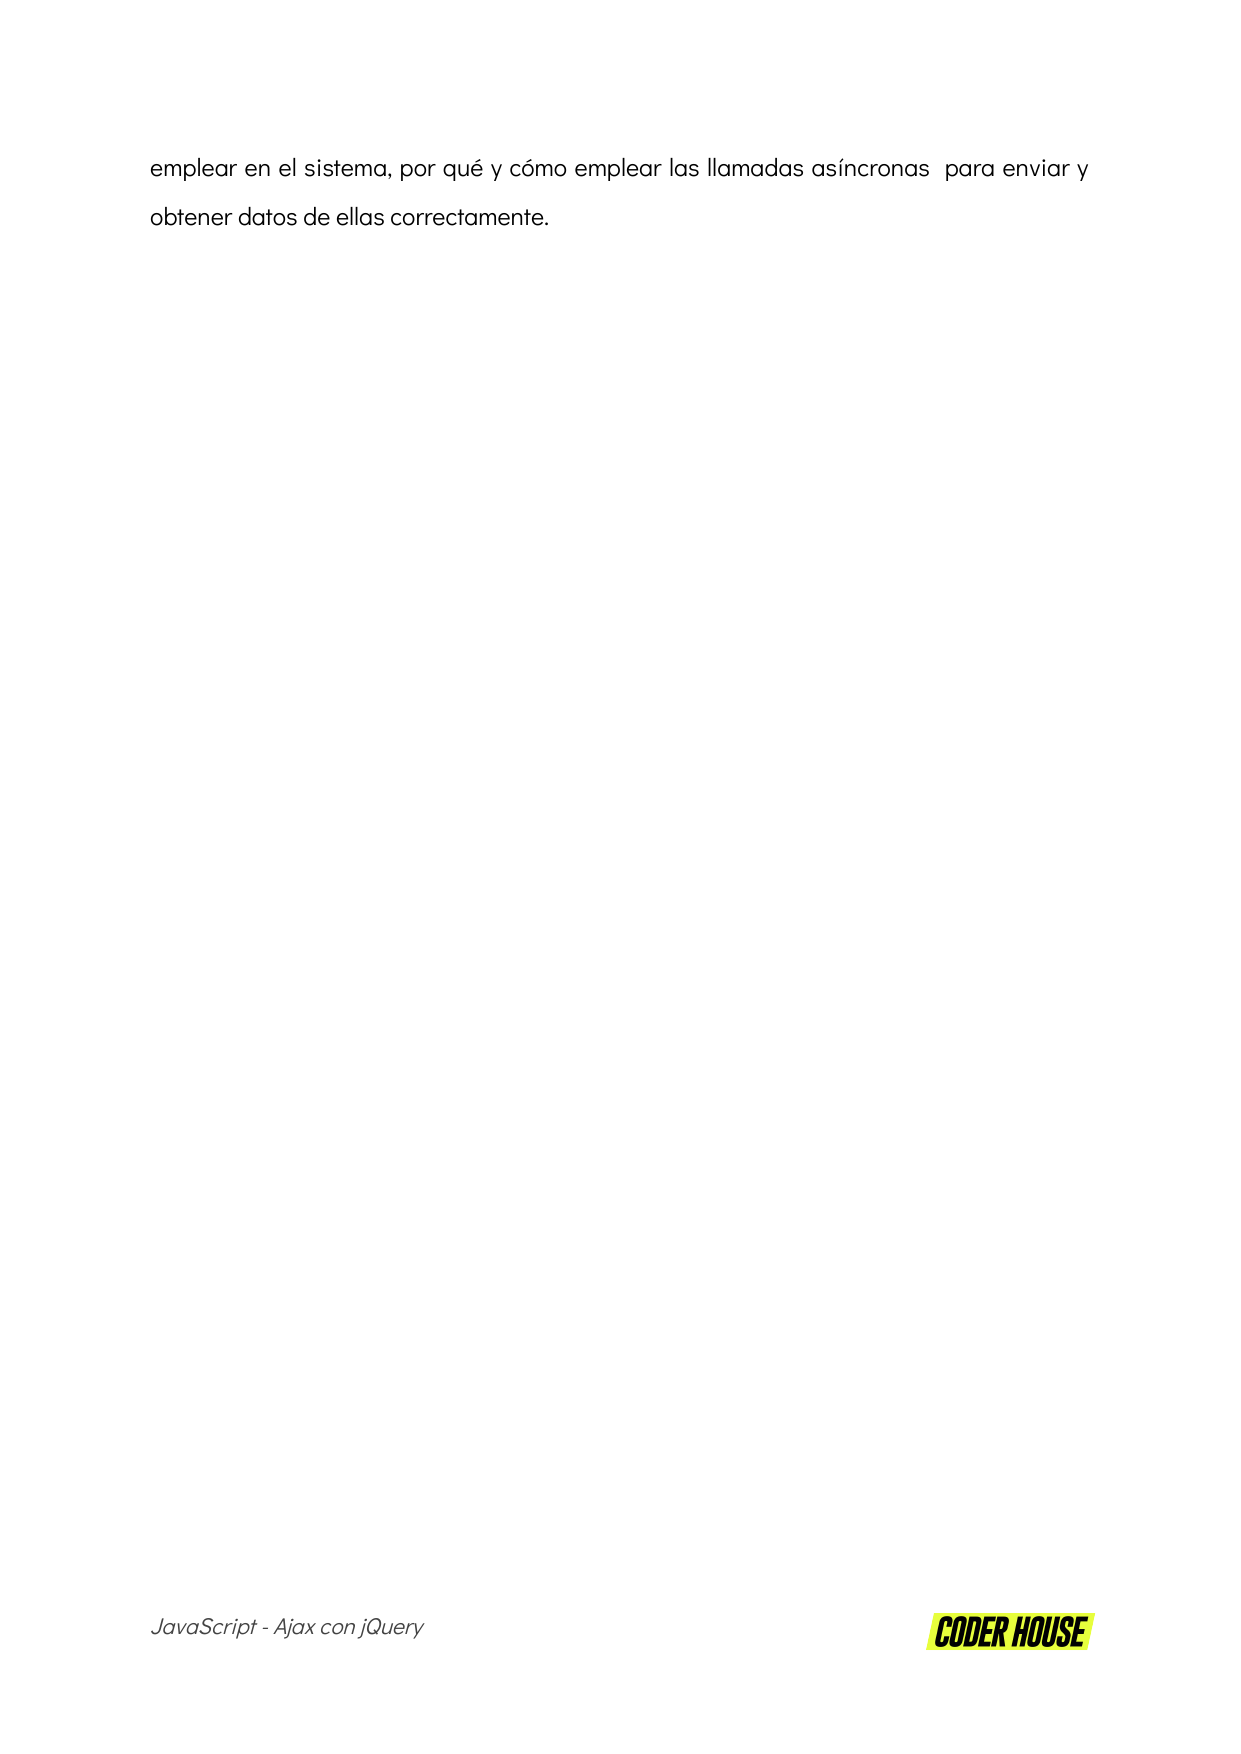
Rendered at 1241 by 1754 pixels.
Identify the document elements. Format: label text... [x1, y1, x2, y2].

picture [922, 1607, 1099, 1656]
